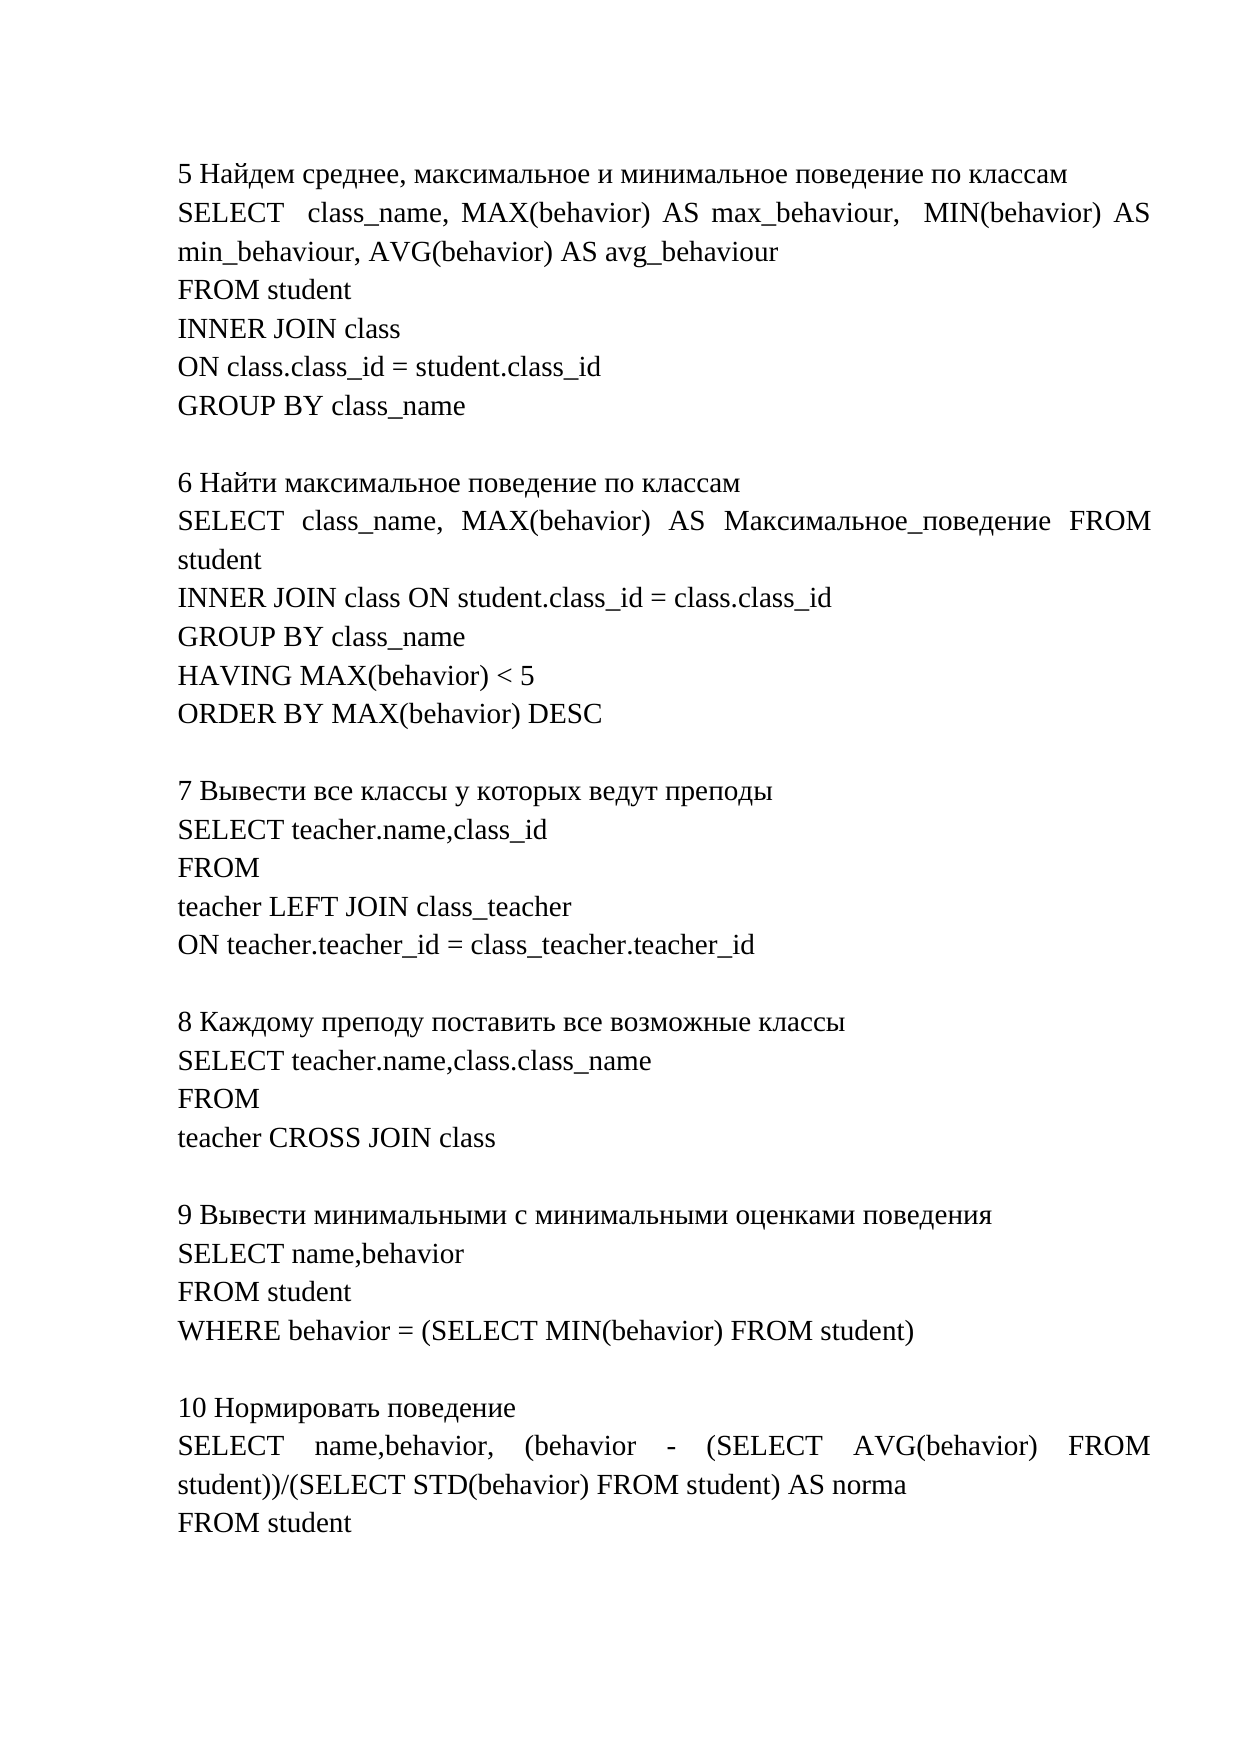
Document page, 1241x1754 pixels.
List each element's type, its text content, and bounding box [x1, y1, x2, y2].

text HAVING MAX(behavior) < 5 [177, 658, 1152, 691]
text 8 Каждому преподу поставить все возможные классы [177, 1004, 1152, 1038]
text ON class.class_id = student.class_id [177, 349, 1152, 383]
text teacher LEFT JOIN class_teacher [177, 889, 1152, 922]
text teacher CROSS JOIN class [177, 1120, 1152, 1154]
text FROM [177, 1082, 1152, 1115]
text FROM [177, 850, 1152, 884]
text FROM student [177, 272, 1152, 306]
text 10 Нормировать поведение [177, 1390, 1152, 1423]
text 7 Вывести все классы у которых ведут преподы [177, 773, 1152, 807]
text SELECT name,behavior [177, 1236, 1152, 1269]
text SELECT teacher.name,class_id [177, 812, 1152, 845]
text 9 Вывести минимальными с минимальными оценками поведения [177, 1197, 1152, 1231]
text SELECT class_name, MAX(behavior) AS Максимальное_поведение FROM student [177, 503, 1152, 576]
text SELECT name,behavior, (behavior - (SELECT AVG(behavior) FROM student))/(SELECT STD(behavior) FROM student) AS norma [177, 1428, 1152, 1501]
text GROUP BY class_name [177, 388, 1152, 421]
text 6 Найти максимальное поведение по классам [177, 465, 1152, 498]
text ON teacher.teacher_id = class_teacher.teacher_id [177, 927, 1152, 961]
text FROM student [177, 1274, 1152, 1308]
text INNER JOIN class ON student.class_id = class.class_id [177, 581, 1152, 614]
text GROUP BY class_name [177, 619, 1152, 653]
text SELECT teacher.name,class.class_name [177, 1043, 1152, 1077]
text SELECT class_name, MAX(behavior) AS max_behaviour, MIN(behavior) AS min_behaviour, AVG(behavior) AS avg_behaviour [177, 195, 1152, 267]
text ORDER BY MAX(behavior) DESC [177, 696, 1152, 730]
text WHERE behavior = (SELECT MIN(behavior) FROM student) [177, 1313, 1152, 1346]
text FROM student [177, 1506, 1152, 1539]
text 5 Найдем среднее, максимальное и минимальное поведение по классам [177, 157, 1152, 190]
text INNER JOIN class [177, 311, 1152, 344]
